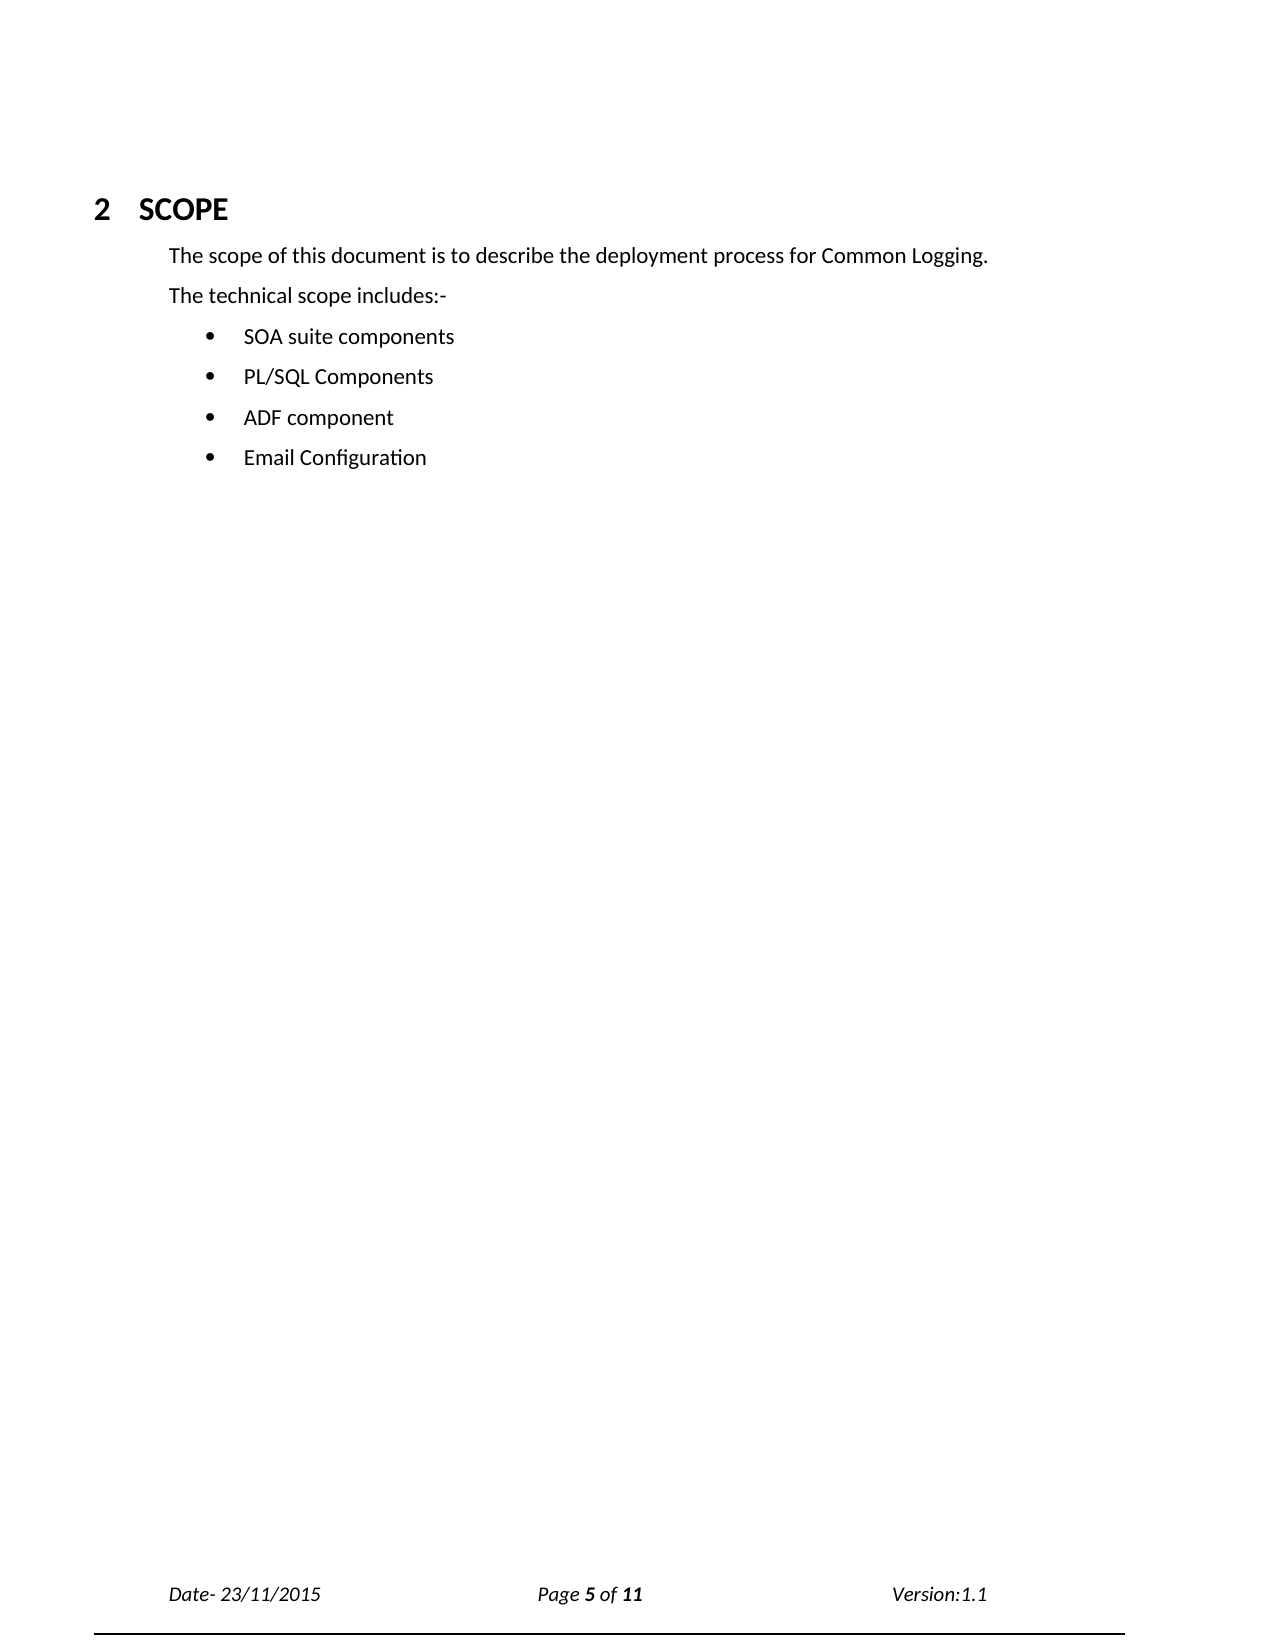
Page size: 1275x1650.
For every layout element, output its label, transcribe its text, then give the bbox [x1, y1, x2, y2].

text The scope of this document is to describe the deployment process for Common Logging. [169, 241, 1125, 269]
list SOA suite components [206, 322, 1125, 350]
list ADF component [206, 403, 1125, 431]
list Email Configuration [206, 443, 1125, 471]
subtitle scope [94, 187, 1125, 228]
list PL/SQL Components [206, 362, 1125, 390]
text The technical scope includes:- [169, 281, 1125, 309]
